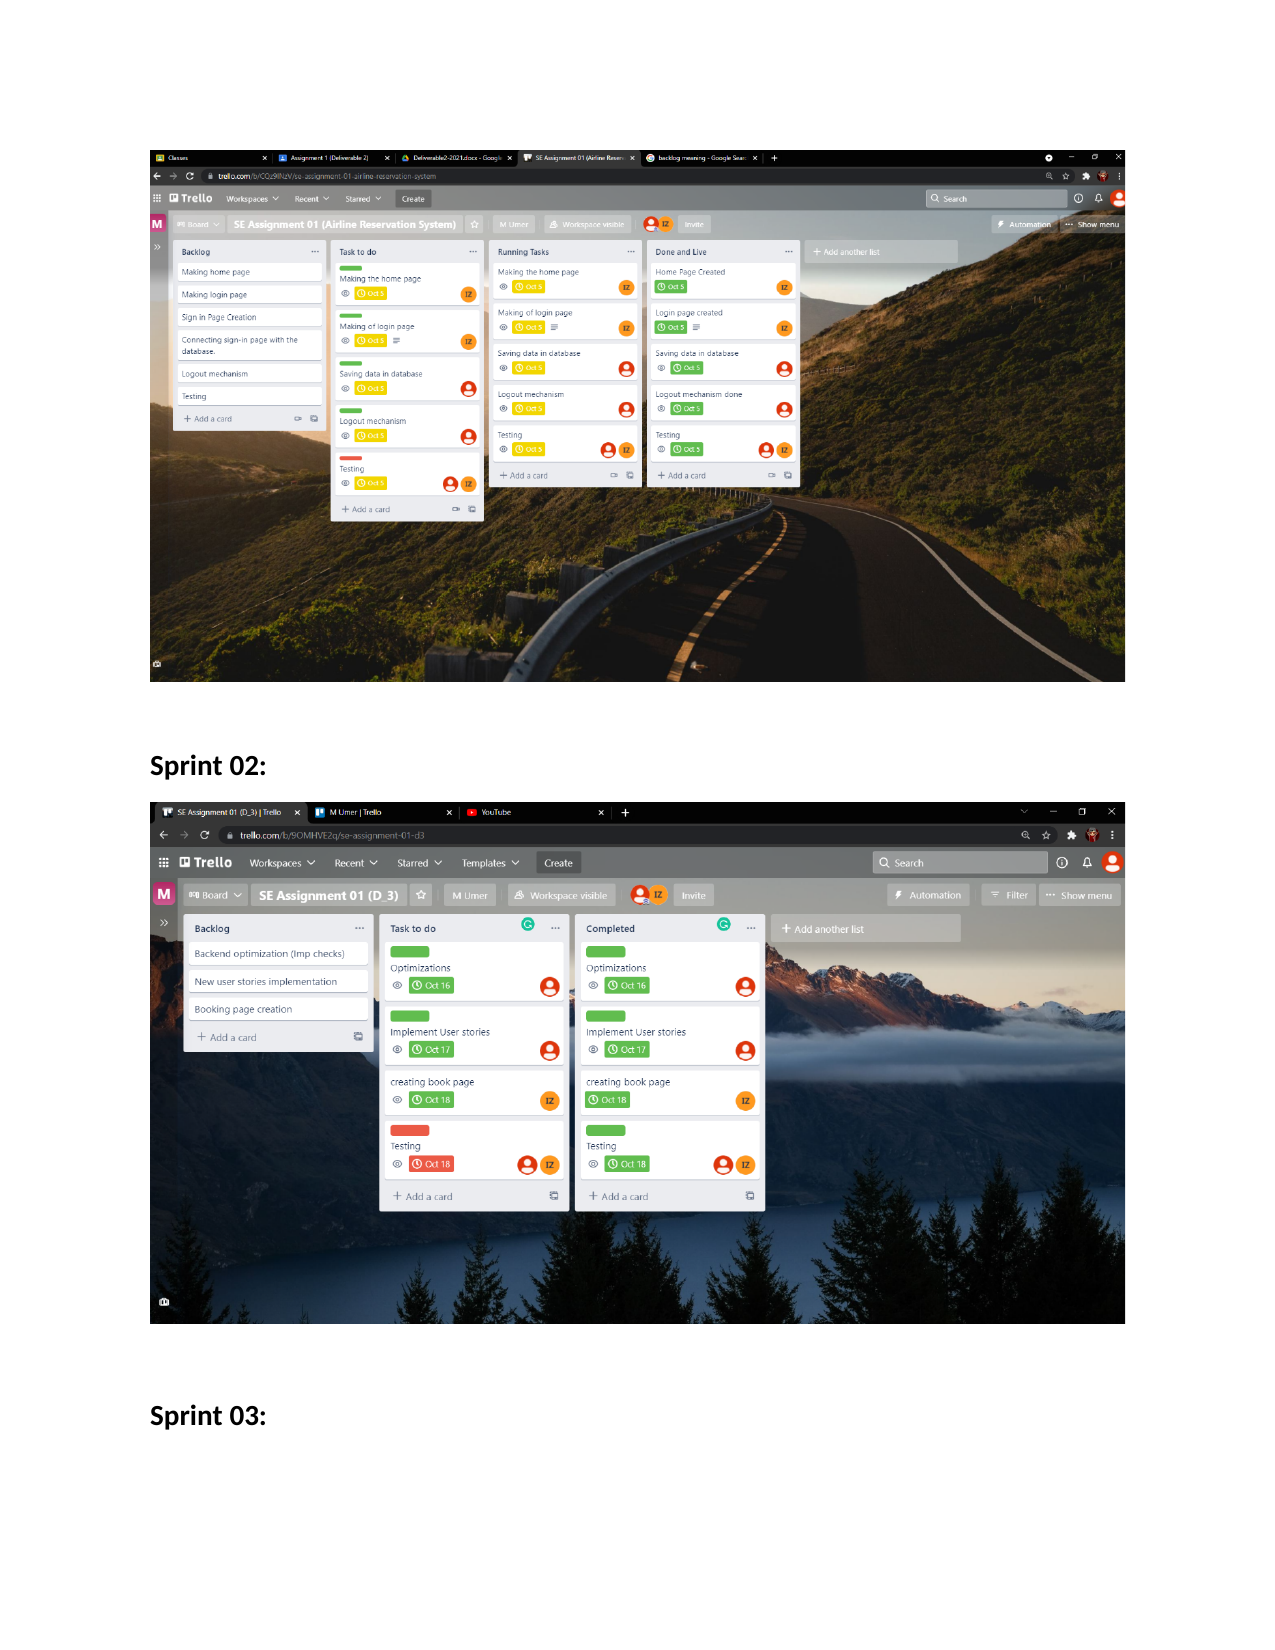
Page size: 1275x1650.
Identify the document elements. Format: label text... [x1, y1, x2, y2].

picture [150, 150, 1125, 682]
text Sprint 03: [150, 1397, 1125, 1433]
picture [150, 802, 1125, 1324]
text Sprint 02: [150, 747, 1125, 783]
